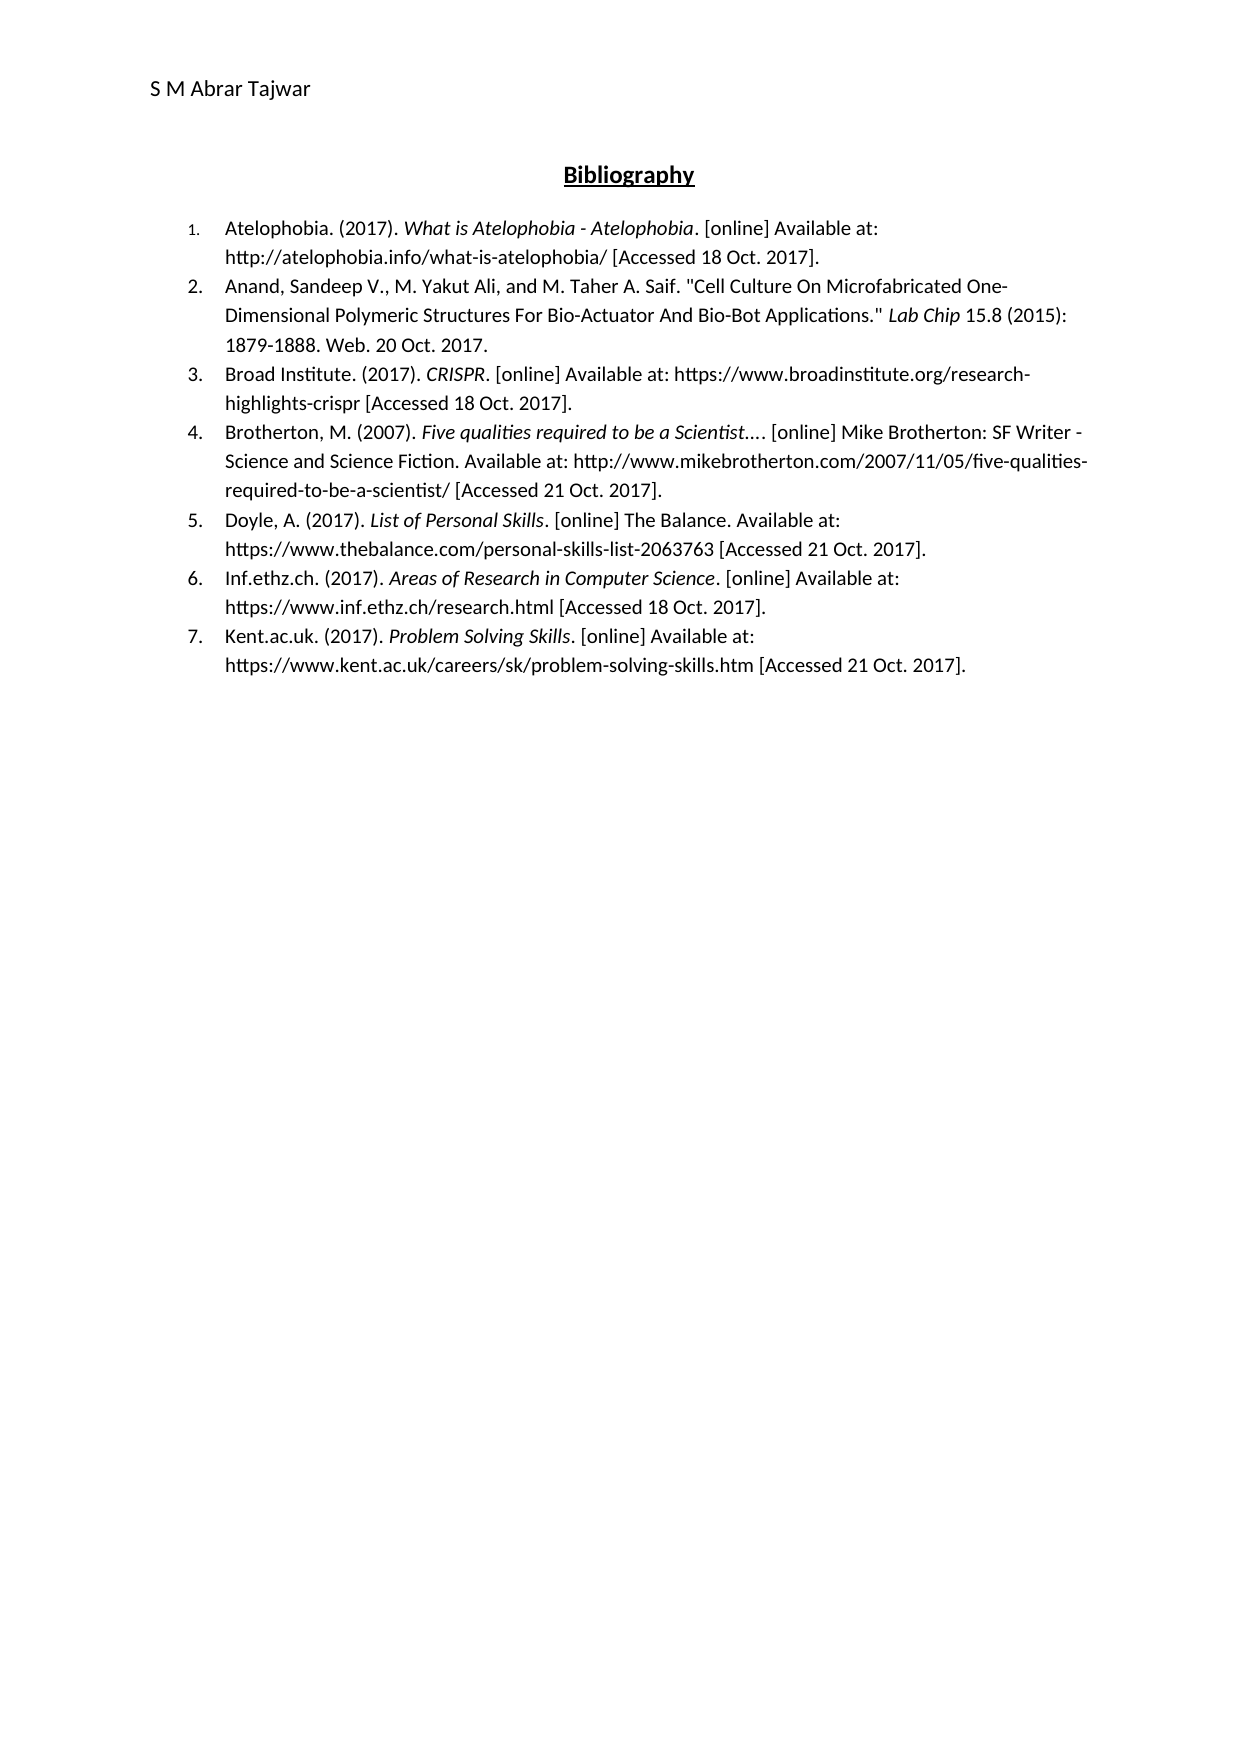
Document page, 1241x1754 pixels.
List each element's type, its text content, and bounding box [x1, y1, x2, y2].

list Doyle, A. (2017). List of Personal Skills. [online] The Balance. Available at: https://www.thebalance.com/personal-skills-list-2063763 [Accessed 21 Oct. 2017]. [187, 507, 1107, 561]
list Brotherton, M. (2007). Five qualities required to be a Scientist.... [online] Mike Brotherton: SF Writer - Science and Science Fiction. Available at: http://www.mikebrotherton.com/2007/11/05/five-qualities-required-to-be-a-scientist/ [Accessed 21 Oct. 2017]. [187, 419, 1107, 503]
list Atelophobia. (2017). What is Atelophobia - Atelophobia. [online] Available at: http://atelophobia.info/what-is-atelophobia/ [Accessed 18 Oct. 2017]. [187, 215, 1107, 270]
list Kent.ac.uk. (2017). Problem Solving Skills. [online] Available at: https://www.kent.ac.uk/careers/sk/problem-solving-skills.htm [Accessed 21 Oct. 2017]. [187, 623, 1107, 678]
text Bibliography [150, 159, 1107, 190]
list Broad Institute. (2017). CRISPR. [online] Available at: https://www.broadinstitute.org/research-highlights-crispr [Accessed 18 Oct. 2017]. [187, 361, 1107, 416]
list Inf.ethz.ch. (2017). Areas of Research in Computer Science. [online] Available at: https://www.inf.ethz.ch/research.html [Accessed 18 Oct. 2017]. [187, 565, 1107, 620]
list Anand, Sandeep V., M. Yakut Ali, and M. Taher A. Saif. "Cell Culture On Microfabricated One-Dimensional Polymeric Structures For Bio-Actuator And Bio-Bot Applications." Lab Chip 15.8 (2015): 1879-1888. Web. 20 Oct. 2017. [187, 273, 1107, 357]
